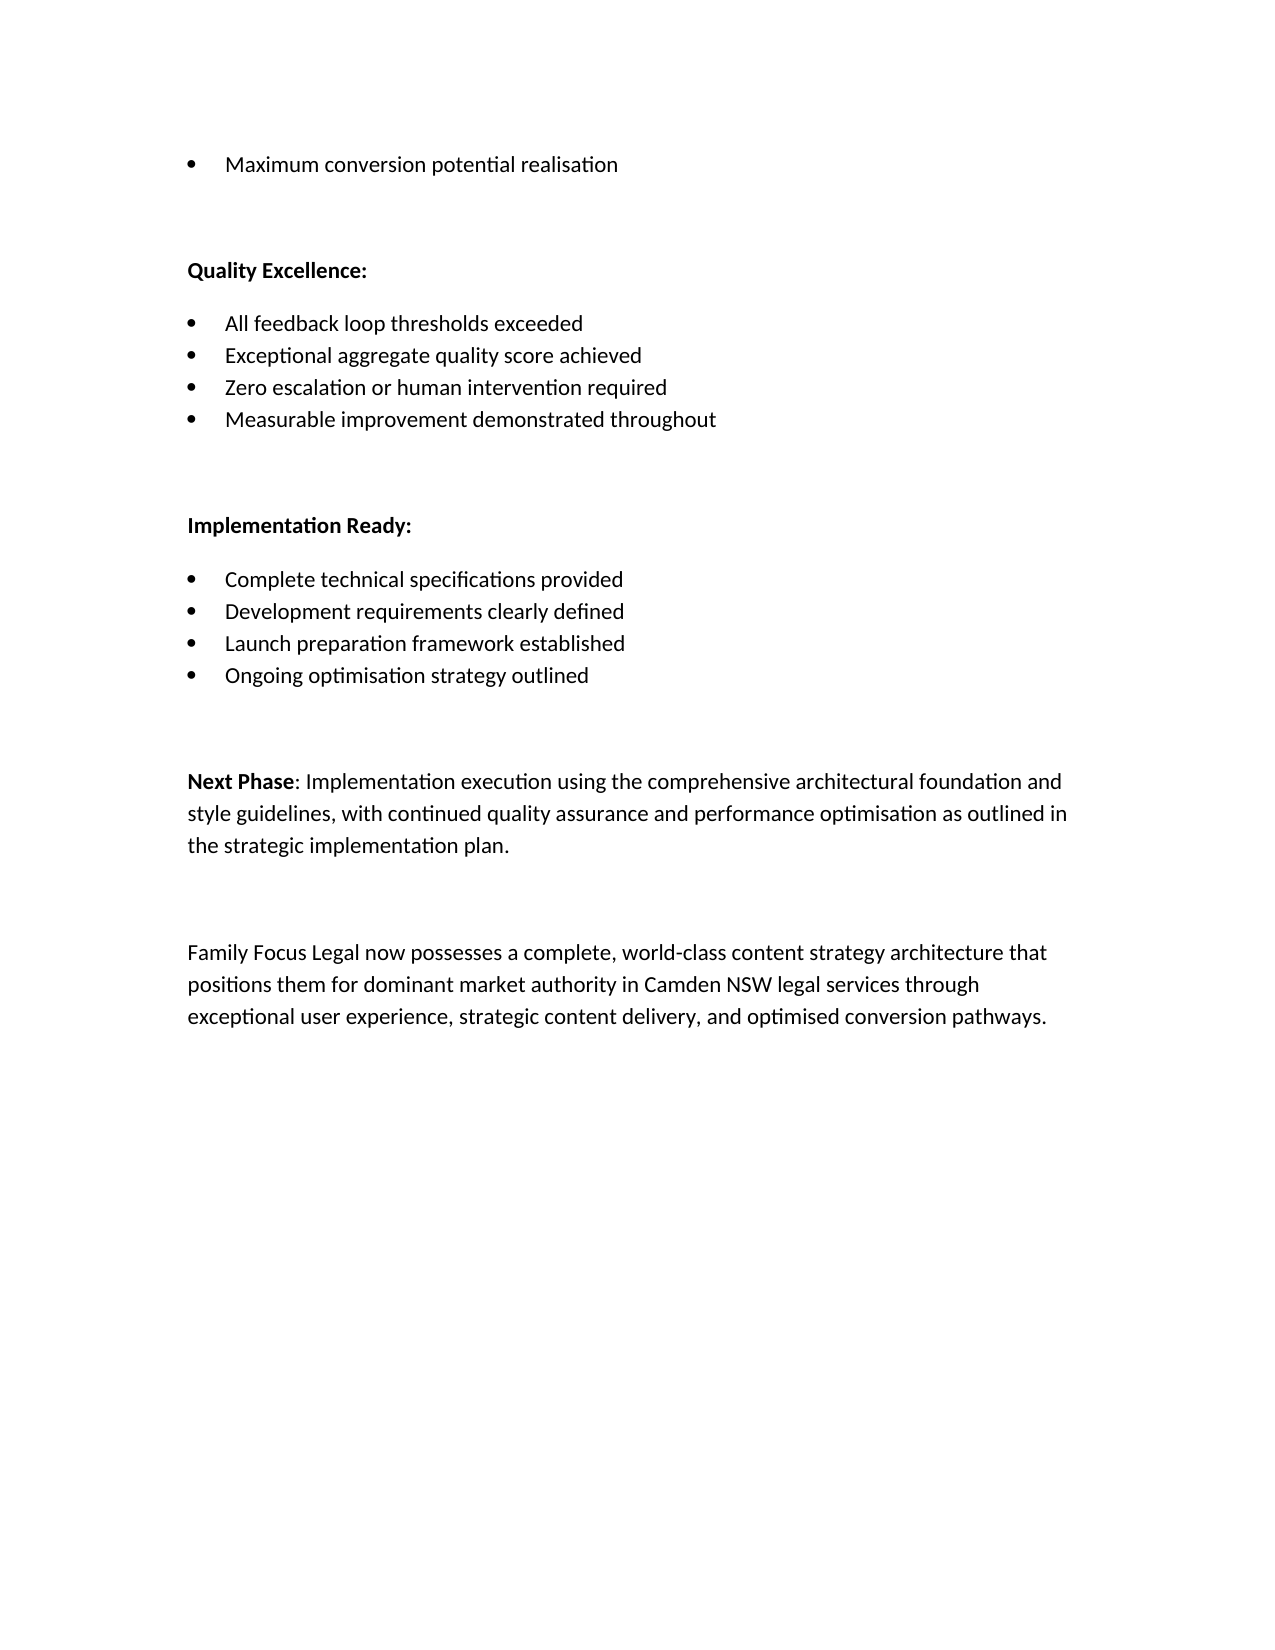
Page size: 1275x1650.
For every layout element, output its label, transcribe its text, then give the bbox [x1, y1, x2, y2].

list Zero escalation or human intervention required [187, 373, 1087, 401]
list Development requirements clearly defined [187, 597, 1087, 625]
text Quality Excellence: [187, 256, 1087, 284]
list All feedback loop thresholds exceeded [187, 309, 1087, 337]
list Exceptional aggregate quality score achieved [187, 341, 1087, 369]
text Next Phase: Implementation execution using the comprehensive architectural foundation and style guidelines, with continued quality assurance and performance optimisation as outlined in the strategic implementation plan. [187, 767, 1087, 860]
text Implementation Ready: [187, 512, 1087, 540]
list Ongoing optimisation strategy outlined [187, 661, 1087, 689]
list Launch preparation framework established [187, 629, 1087, 657]
list Measurable improvement demonstrated throughout [187, 406, 1087, 434]
list Maximum conversion potential realisation [187, 150, 1087, 178]
text Family Focus Legal now possesses a complete, world-class content strategy architecture that positions them for dominant market authority in Camden NSW legal services through exceptional user experience, strategic content delivery, and optimised conversion pathways. [187, 938, 1087, 1030]
list Complete technical specifications provided [187, 565, 1087, 593]
